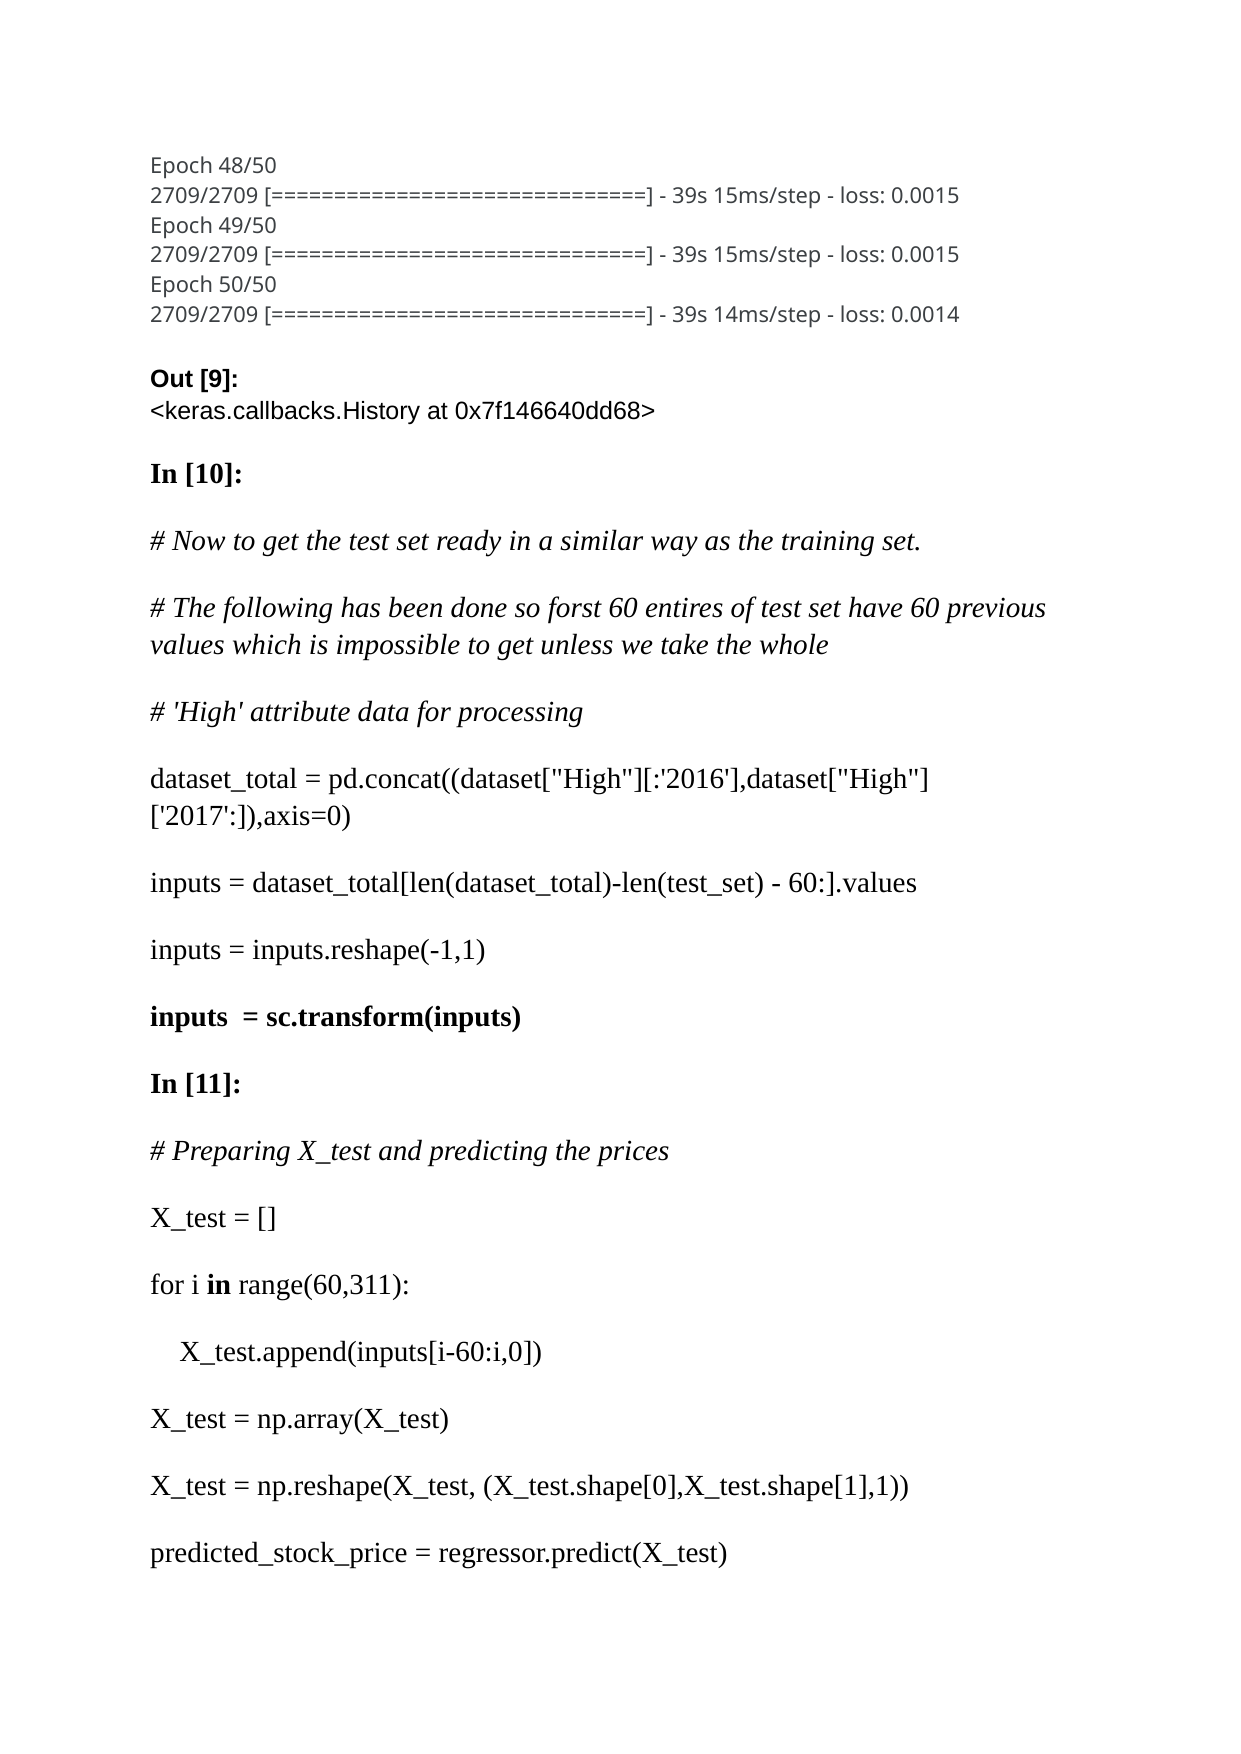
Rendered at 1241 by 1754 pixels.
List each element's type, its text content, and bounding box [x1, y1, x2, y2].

text Epoch 49/50 [150, 209, 1090, 239]
text # Preparing X_test and predicting the prices [150, 1133, 1090, 1166]
text <keras.callbacks.History at 0x7f146640dd68> [150, 392, 1090, 424]
text 2709/2709 [==============================] - 39s 15ms/step - loss: 0.0015 [150, 180, 1090, 209]
text 2709/2709 [==============================] - 39s 15ms/step - loss: 0.0015 [150, 239, 1090, 269]
text Out [9]: [150, 361, 1090, 392]
text predicted_stock_price = regressor.predict(X_test) [150, 1535, 1090, 1568]
text inputs = dataset_total[len(dataset_total)-len(test_set) - 60:].values [150, 865, 1090, 898]
text In [11]: [150, 1066, 1090, 1099]
text # Now to get the test set ready in a similar way as the training set. [150, 523, 1090, 557]
text In [10]: [150, 456, 1090, 490]
text 2709/2709 [==============================] - 39s 14ms/step - loss: 0.0014 [150, 299, 1090, 329]
text X_test.append(inputs[i-60:i,0]) [150, 1334, 1090, 1367]
text inputs = sc.transform(inputs) [150, 999, 1090, 1032]
text dataset_total = pd.concat((dataset["High"][:'2016'],dataset["High"]['2017':]),axis=0) [150, 761, 1090, 831]
text inputs = inputs.reshape(-1,1) [150, 932, 1090, 965]
text for i in range(60,311): [150, 1267, 1090, 1300]
text Epoch 48/50 [150, 150, 1090, 180]
text # The following has been done so forst 60 entires of test set have 60 previous values which is impossible to get unless we take the whole [150, 590, 1090, 661]
text # 'High' attribute data for processing [150, 694, 1090, 728]
text X_test = [] [150, 1200, 1090, 1233]
text X_test = np.reshape(X_test, (X_test.shape[0],X_test.shape[1],1)) [150, 1468, 1090, 1501]
text Epoch 50/50 [150, 269, 1090, 299]
text X_test = np.array(X_test) [150, 1401, 1090, 1434]
